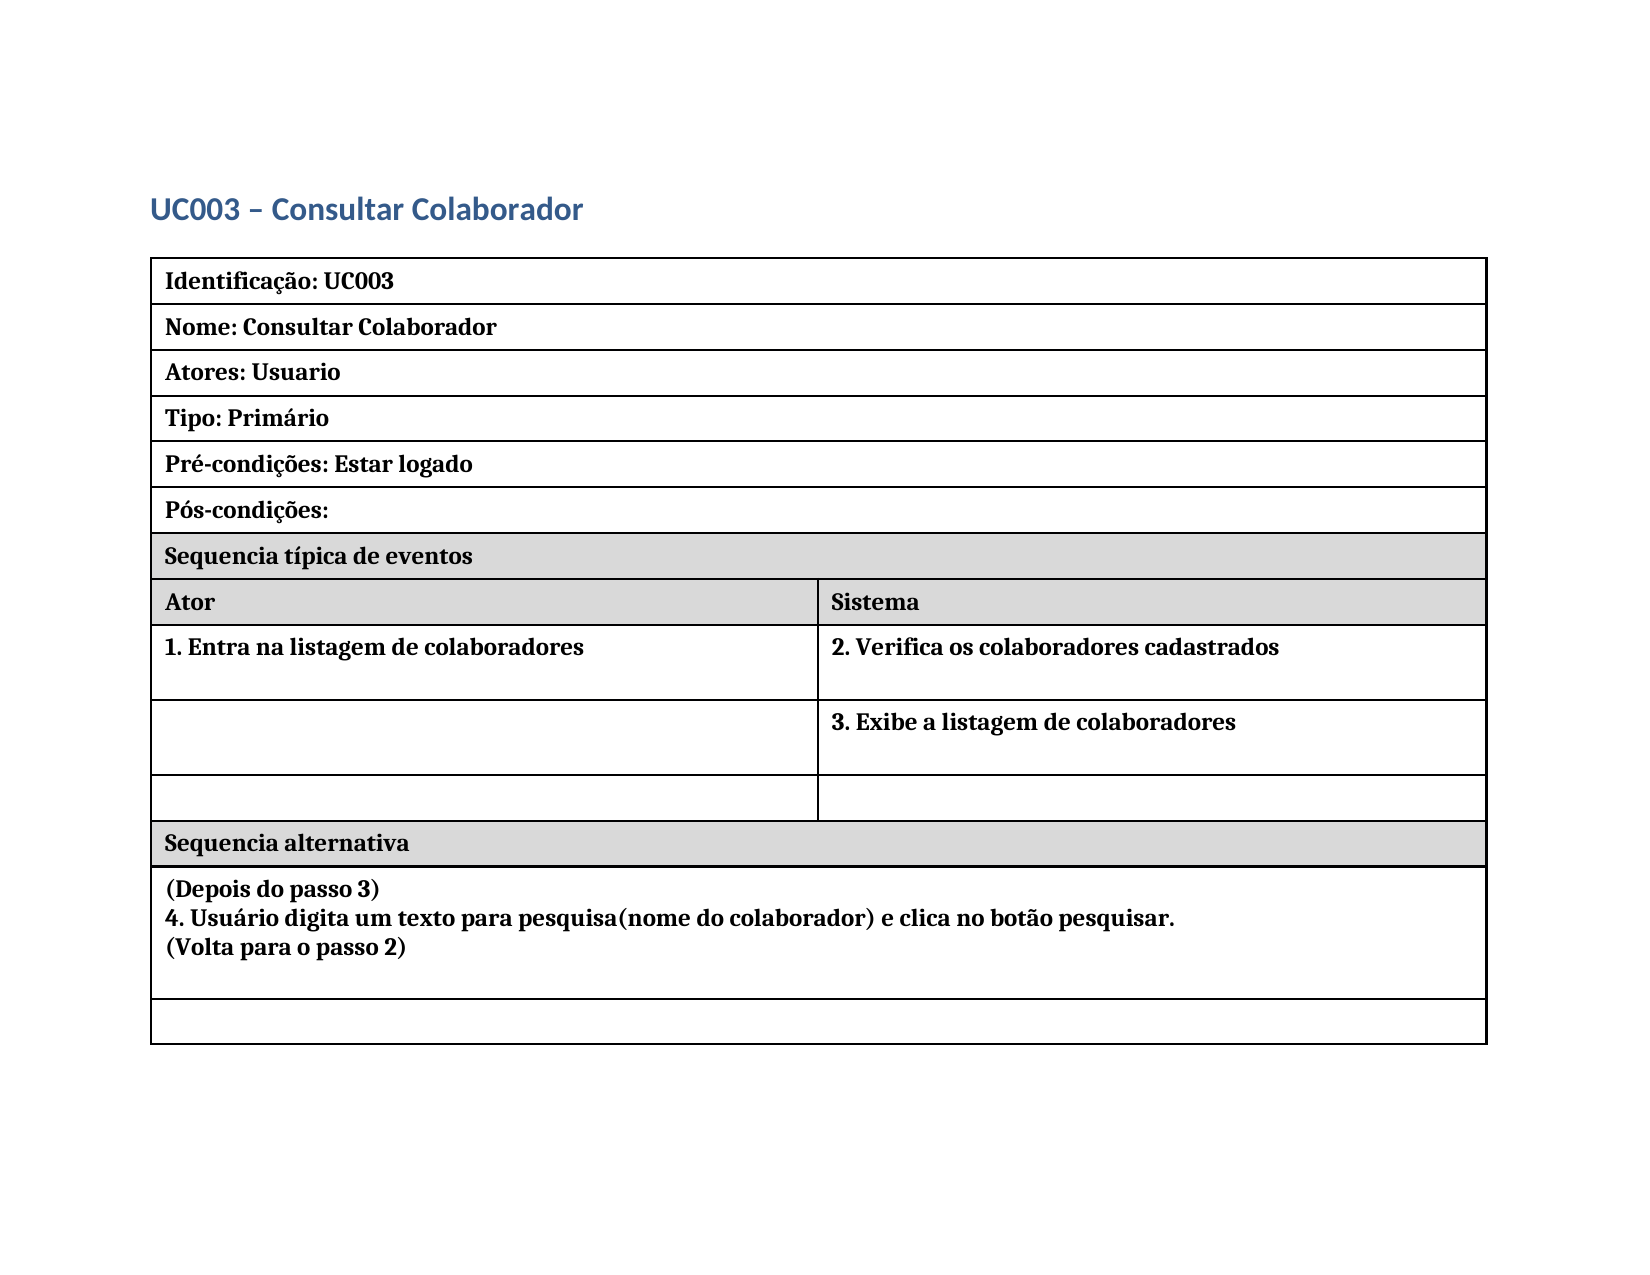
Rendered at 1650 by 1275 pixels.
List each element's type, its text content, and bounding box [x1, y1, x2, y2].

table_cell [152, 1000, 1485, 1043]
table_cell 3. Exibe a listagem de colaboradores [819, 701, 1485, 774]
table_cell [152, 701, 817, 774]
table_cell Pré-condições: Estar logado [152, 442, 1485, 486]
table_cell Tipo: Primário [152, 397, 1485, 440]
table_cell Sequencia típica de eventos [152, 534, 1485, 578]
table_cell Sequencia alternativa [152, 822, 1485, 865]
table_cell Atores: Usuario [152, 351, 1485, 394]
table_cell Ator [152, 580, 817, 624]
table_cell [819, 776, 1485, 819]
subtitle UC003 – Consultar Colaborador [150, 187, 1500, 228]
table_cell [152, 776, 817, 819]
table_header Identificação: UC003 [152, 259, 1485, 303]
table_cell (Depois do passo 3) 4. Usuário digita um texto para pesquisa(nome do colaborador) e clica no botão pesquisar. (Volta para o passo 2) [152, 868, 1485, 997]
table_cell Pós-condições: [152, 488, 1485, 532]
table_cell 2. Verifica os colaboradores cadastrados [819, 626, 1485, 699]
table_cell 1. Entra na listagem de colaboradores [152, 626, 817, 699]
table_cell Nome: Consultar Colaborador [152, 305, 1485, 349]
table_cell Sistema [819, 580, 1485, 624]
